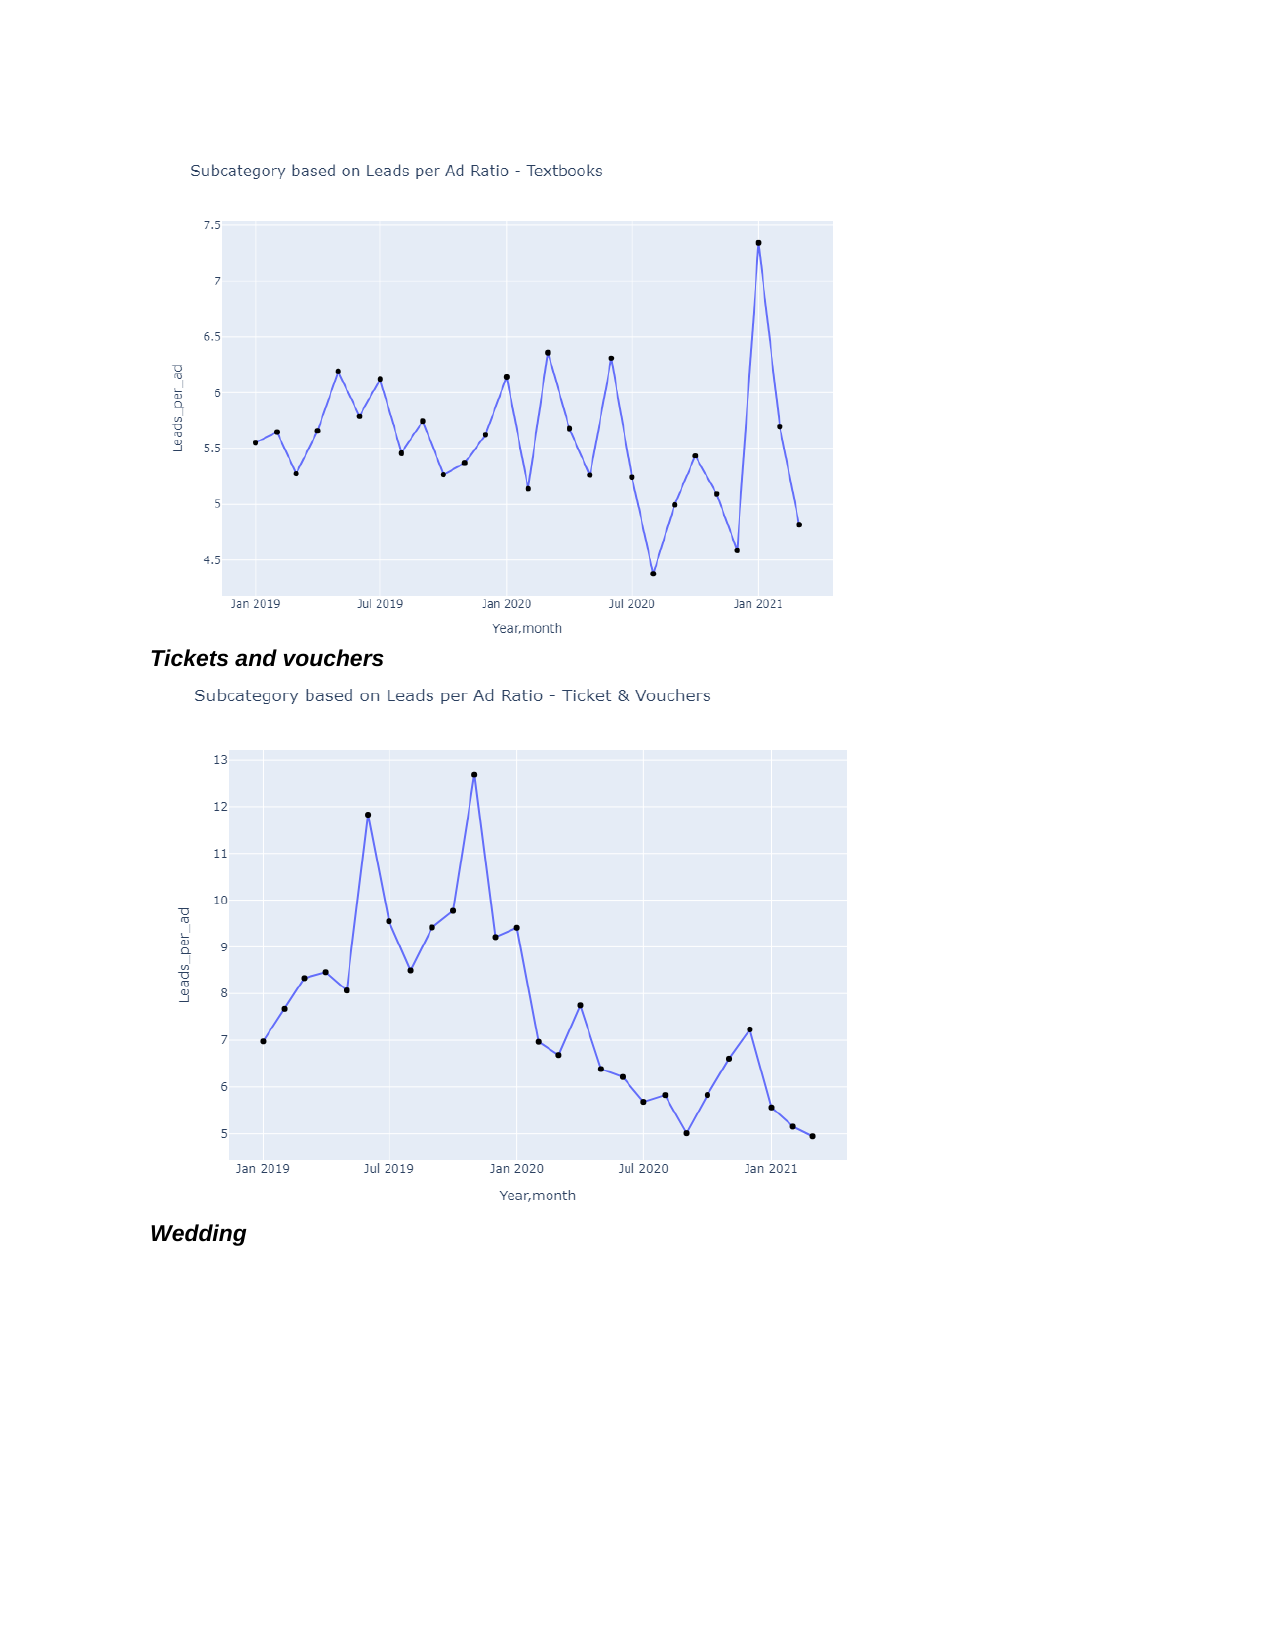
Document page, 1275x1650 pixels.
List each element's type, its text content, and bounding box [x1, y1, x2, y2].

picture [150, 150, 847, 641]
text Tickets and vouchers [150, 644, 1125, 671]
text Wedding [150, 1220, 1125, 1246]
picture [150, 674, 861, 1217]
